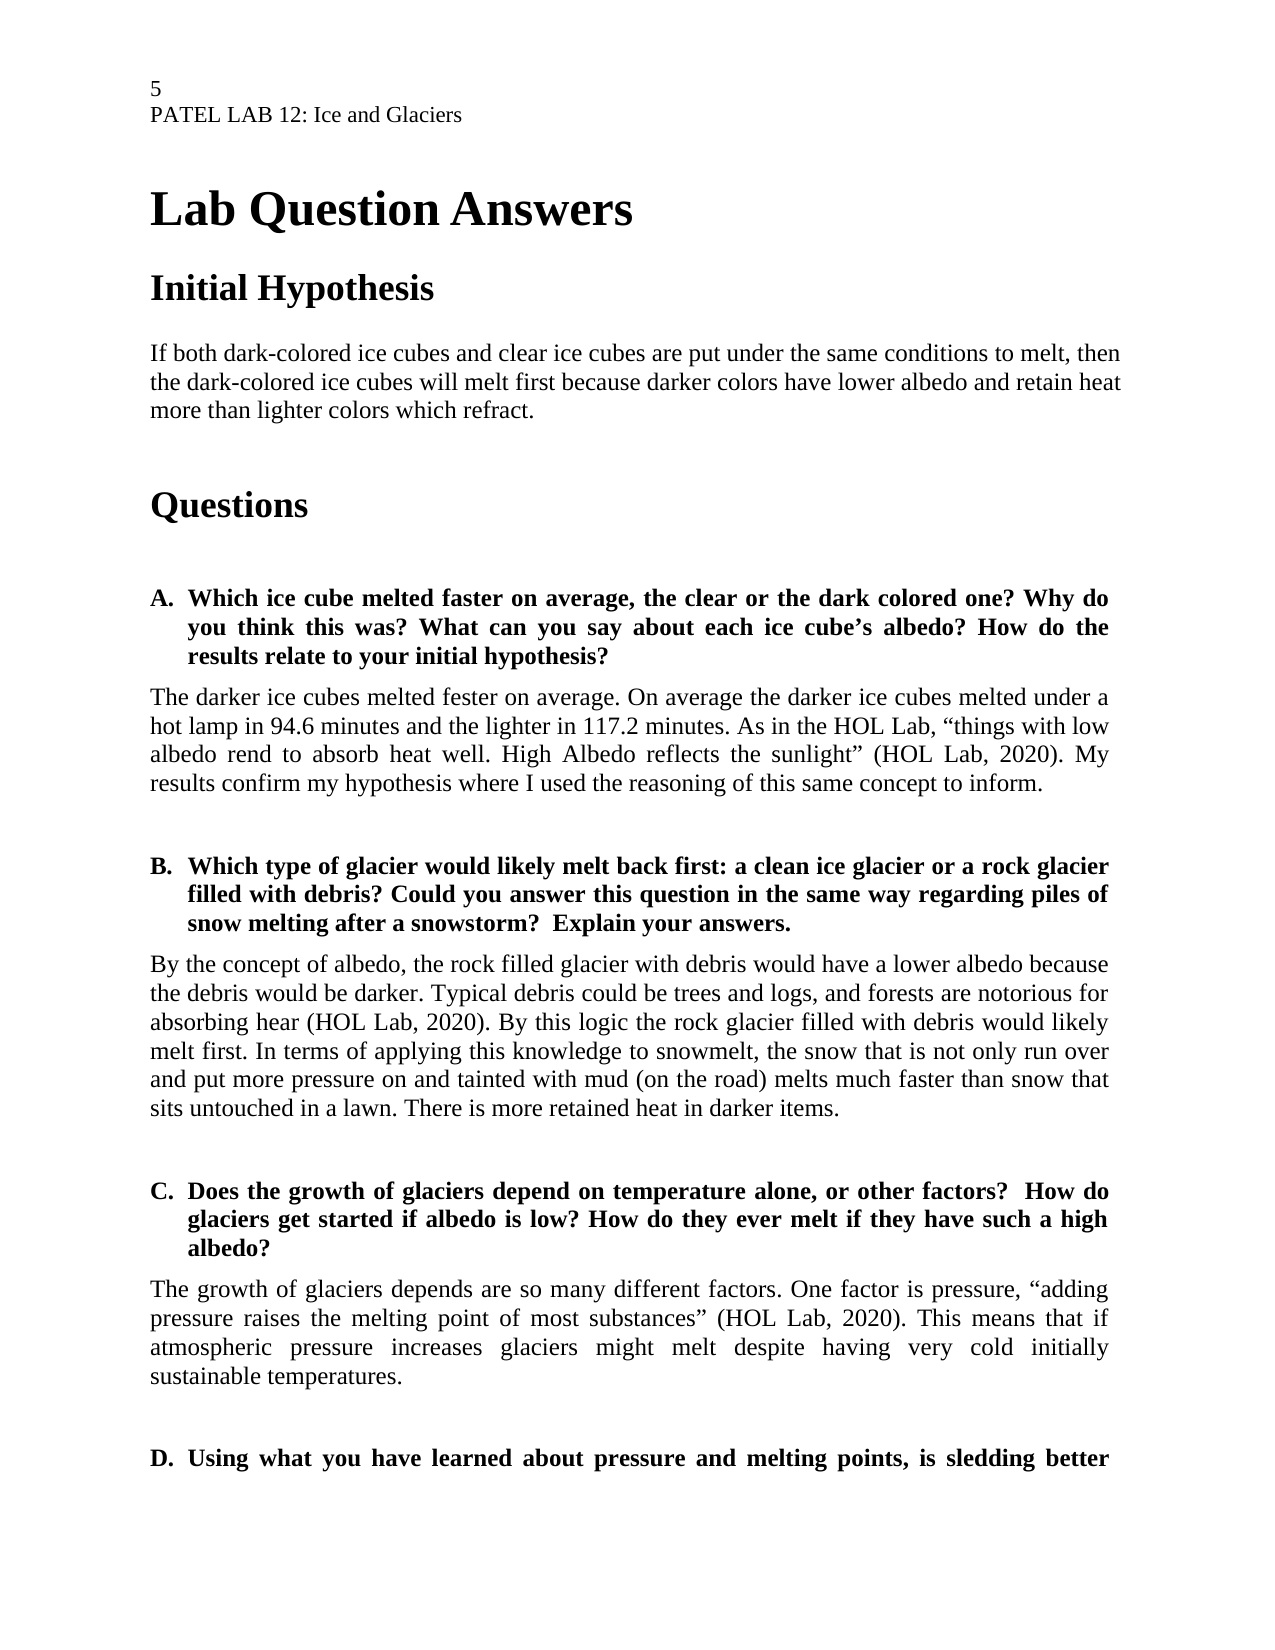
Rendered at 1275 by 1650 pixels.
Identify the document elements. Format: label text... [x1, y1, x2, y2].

list Does the growth of glaciers depend on temperature alone, or other factors? How do glaciers get started if albedo is low? How do they ever melt if they have such a high albedo? [150, 1176, 1111, 1262]
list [150, 1443, 1111, 1472]
list Which ice cube melted faster on average, the clear or the dark colored one? Why do you think this was? What can you say about each ice cube’s albedo? How do the results relate to your initial hypothesis? [150, 583, 1111, 669]
text The darker ice cubes melted fester on average. On average the darker ice cubes melted under a hot lamp in 94.6 minutes and the lighter in 117.2 minutes. As in the HOL Lab, “things with low albedo rend to absorb heat well. High Albedo reflects the sunlight” (HOL Lab, 2020). My results confirm my hypothesis where I used the reasoning of this same concept to inform. [150, 682, 1111, 797]
text If both dark-colored ice cubes and clear ice cubes are put under the same conditions to melt, then the dark-colored ice cubes will melt first because darker colors have lower albedo and retain heat more than lighter colors which refract. [150, 338, 1125, 424]
subtitle Lab Question Answers [150, 179, 1125, 237]
list Which type of glacier would likely melt back first: a clean ice glacier or a rock glacier filled with debris? Could you answer this question in the same way regarding piles of snow melting after a snowstorm? Explain your answers. [150, 851, 1111, 937]
subtitle Initial Hypothesis [150, 266, 1125, 309]
text The growth of glaciers depends are so many different factors. One factor is pressure, “adding pressure raises the melting point of most substances” (HOL Lab, 2020). This means that if atmospheric pressure increases glaciers might melt despite having very cold initially sustainable temperatures. [150, 1274, 1111, 1389]
text By the concept of albedo, the rock filled glacier with debris would have a lower albedo because the debris would be darker. Typical debris could be trees and logs, and forests are notorious for absorbing hear (HOL Lab, 2020). By this logic the rock glacier filled with debris would likely melt first. In terms of applying this knowledge to snowmelt, the snow that is not only run over and put more pressure on and tainted with mud (on the road) melts much faster than snow that sits untouched in a lawn. There is more retained heat in darker items. [150, 949, 1111, 1122]
subtitle Questions [150, 482, 1125, 525]
